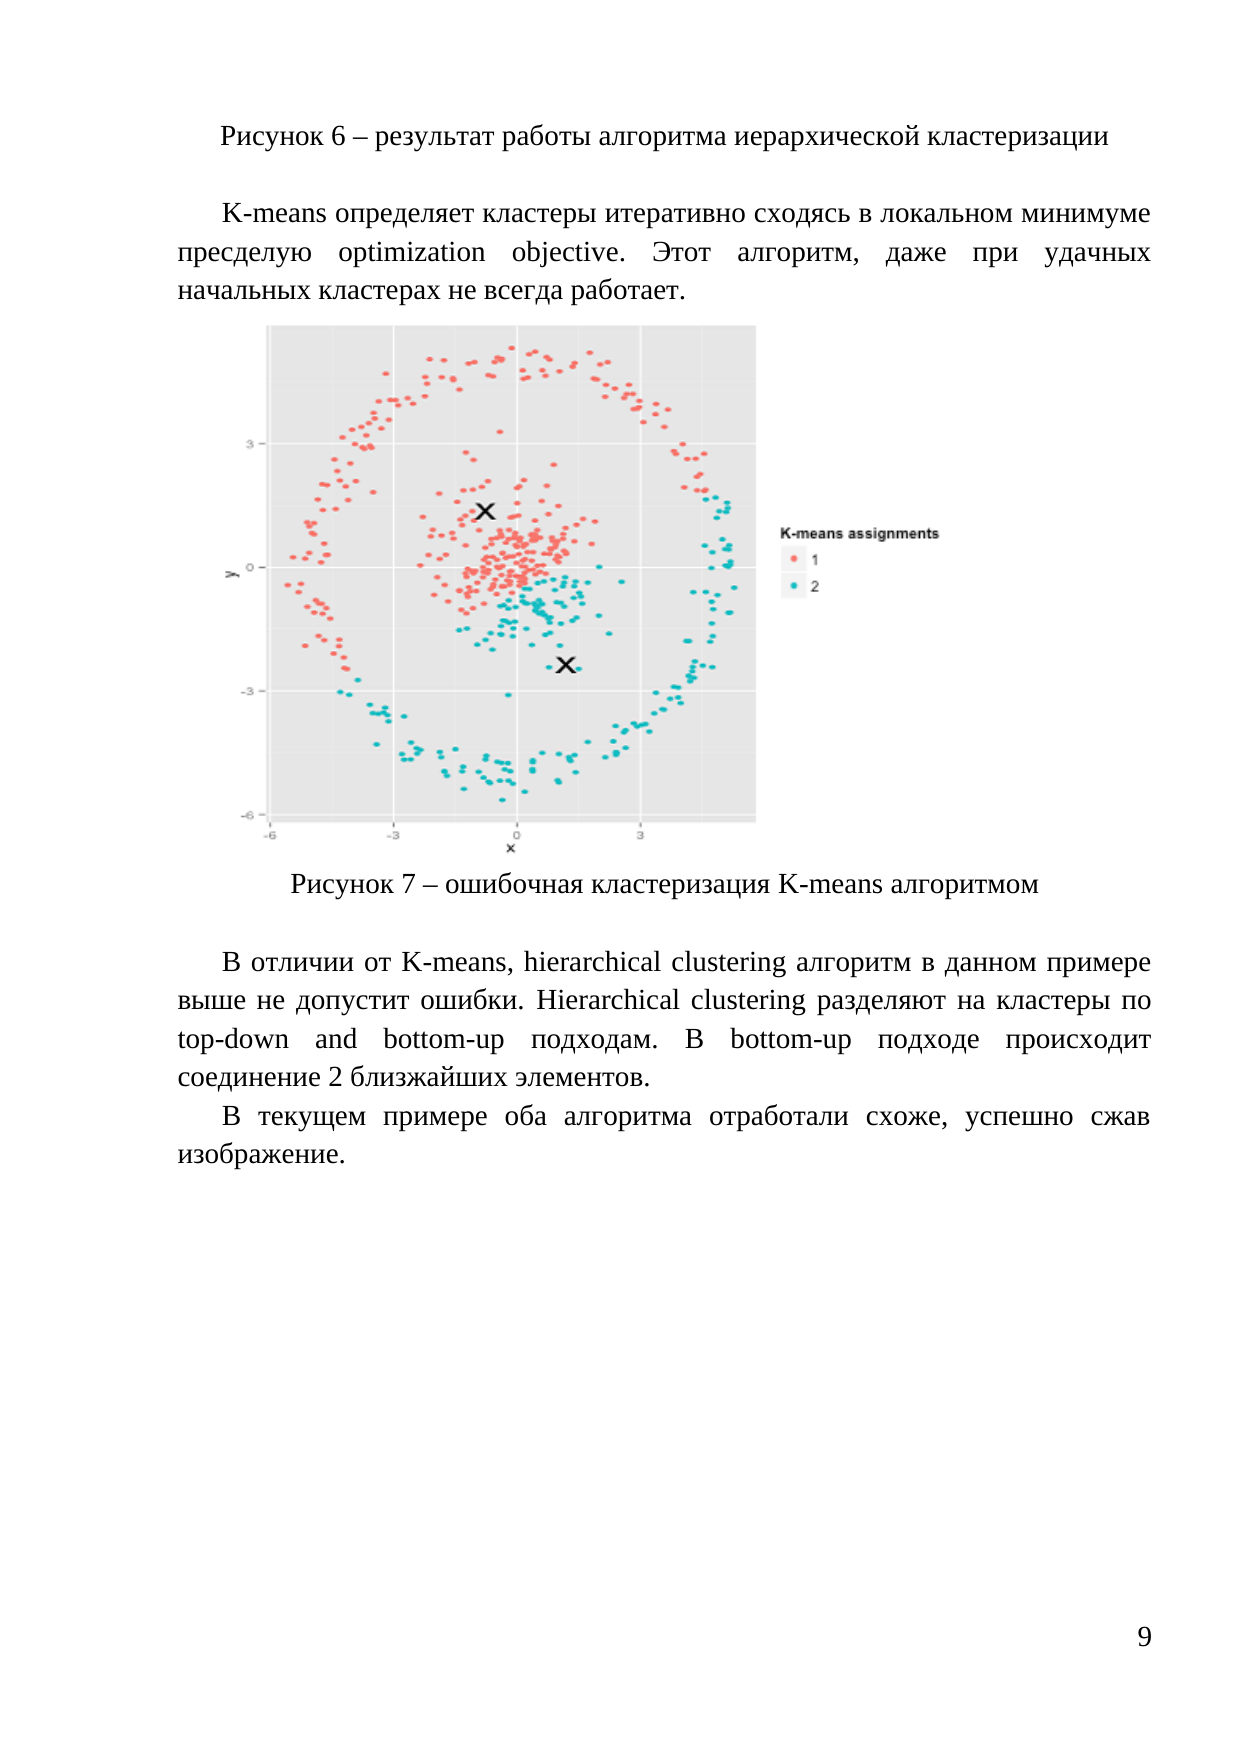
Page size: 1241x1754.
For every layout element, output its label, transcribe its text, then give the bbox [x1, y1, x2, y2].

text Рисунок 6 – результат работы алгоритма иерархической кластеризации [177, 118, 1152, 152]
text В отличии от K-means, hierarchical clustering алгоритм в данном примере выше не допустит ошибки. Hierarchical clustering разделяют на кластеры по top-down and bottom-up подходам. В bottom-up подходе происходит соединение 2 близжайших элементов. [177, 944, 1152, 1093]
text Рисунок 7 – ошибочная кластеризация K-means алгоритмом [177, 867, 1152, 900]
text K-means определяет кластеры итеративно сходясь в локальном минимуме пресделую optimization objective. Этот алгоритм, даже при удачных начальных кластерах не всегда работает. [177, 195, 1152, 306]
text В текущем примере оба алгоритма отработали схоже, успешно сжав изображение. [177, 1098, 1152, 1170]
picture [221, 310, 955, 863]
